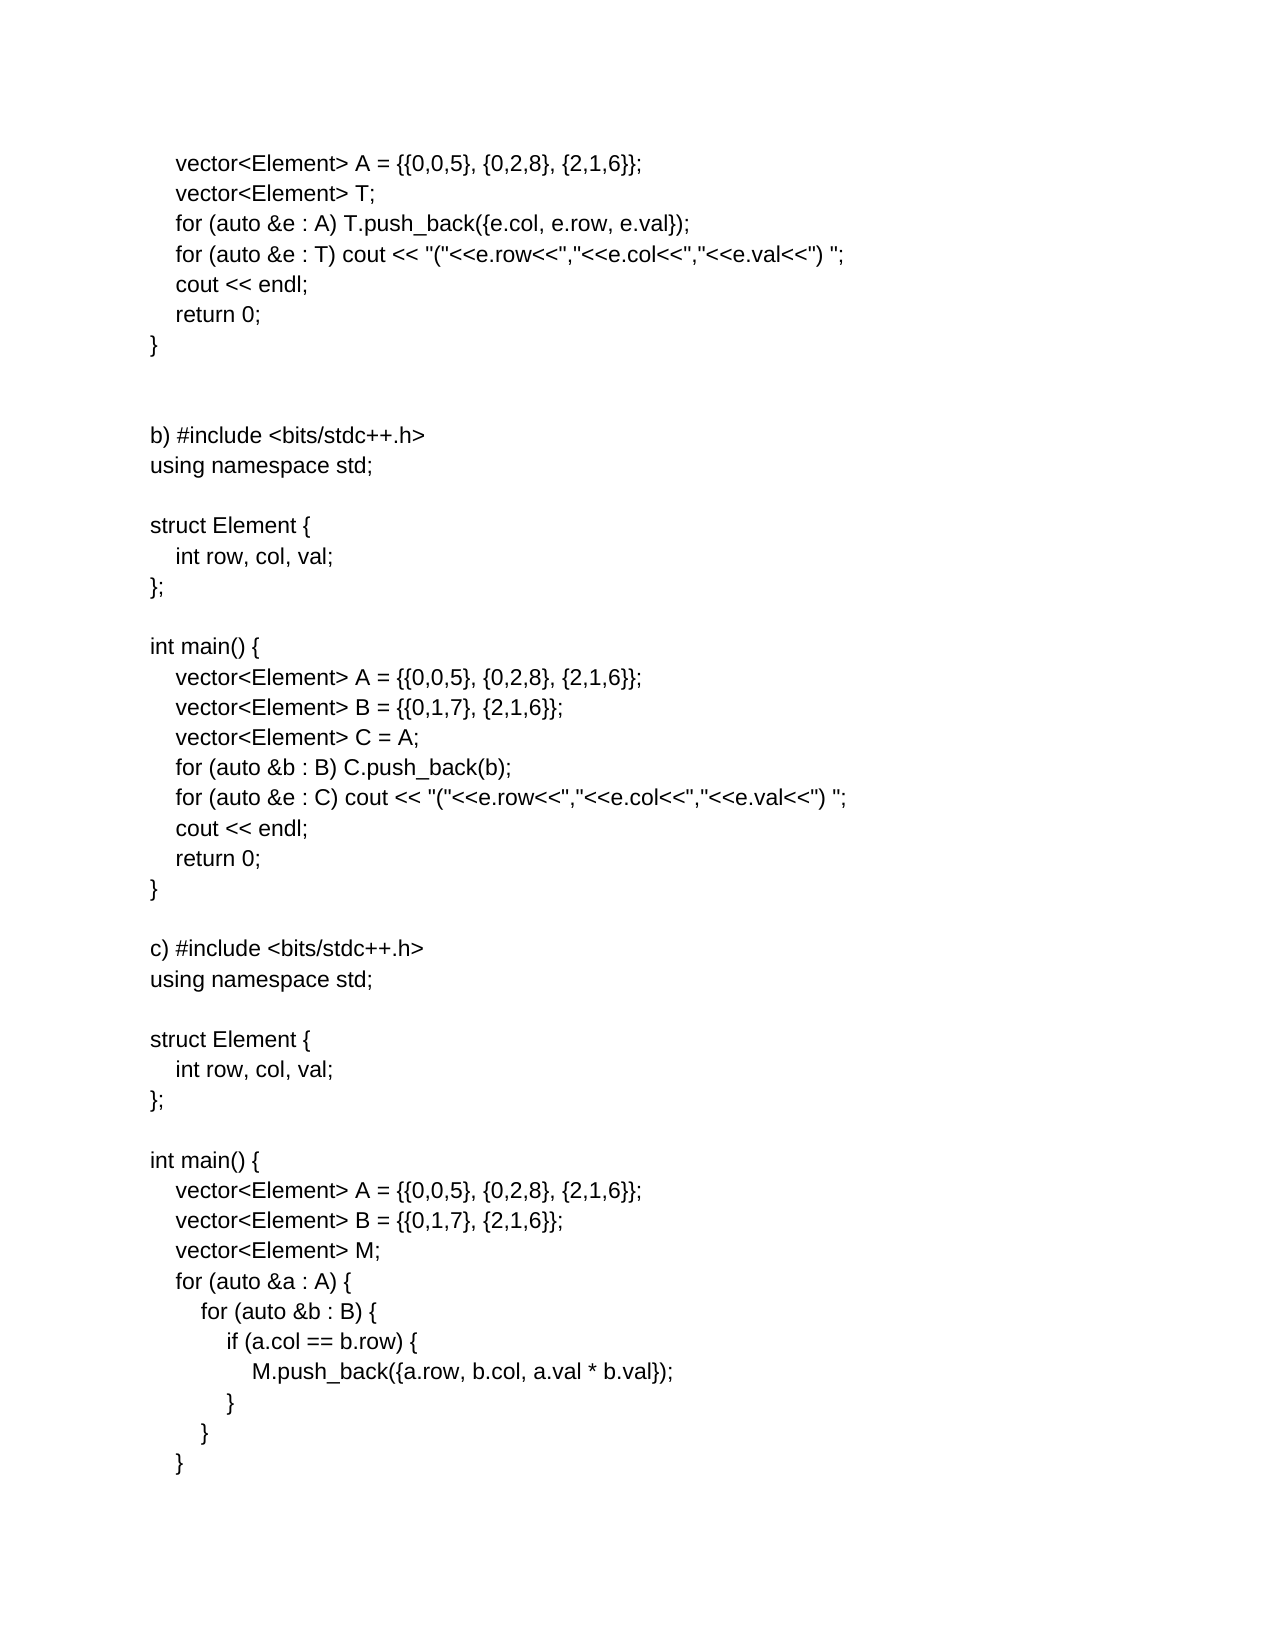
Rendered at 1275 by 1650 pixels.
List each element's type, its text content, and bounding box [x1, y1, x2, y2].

text for (auto &e : C) cout << "("<<e.row<<","<<e.col<<","<<e.val<<") "; [150, 784, 1125, 811]
text for (auto &e : A) T.push_back({e.col, e.row, e.val}); [150, 210, 1125, 237]
text int main() { [150, 633, 1125, 660]
text } [150, 331, 1125, 358]
text for (auto &a : A) { [150, 1268, 1125, 1294]
text b) #include <bits/stdc++.h> [150, 422, 1125, 448]
text vector<Element> A = {{0,0,5}, {0,2,8}, {2,1,6}}; [150, 663, 1125, 690]
text struct Element { [150, 1026, 1125, 1052]
text struct Element { [150, 512, 1125, 539]
text cout << endl; [150, 814, 1125, 841]
text for (auto &b : B) C.push_back(b); [150, 754, 1125, 781]
text }; [150, 573, 1125, 599]
text vector<Element> B = {{0,1,7}, {2,1,6}}; [150, 1207, 1125, 1234]
text cout << endl; [150, 271, 1125, 297]
text M.push_back({a.row, b.col, a.val * b.val}); [150, 1358, 1125, 1385]
text vector<Element> T; [150, 180, 1125, 207]
text int main() { [150, 1147, 1125, 1173]
text return 0; [150, 301, 1125, 327]
text vector<Element> A = {{0,0,5}, {0,2,8}, {2,1,6}}; [150, 1177, 1125, 1203]
text } [150, 875, 1125, 901]
text using namespace std; [150, 452, 1125, 478]
text int row, col, val; [150, 1056, 1125, 1083]
text }; [150, 1086, 1125, 1113]
text if (a.col == b.row) { [150, 1328, 1125, 1354]
text int row, col, val; [150, 543, 1125, 569]
text vector<Element> A = {{0,0,5}, {0,2,8}, {2,1,6}}; [150, 150, 1125, 176]
text c) #include <bits/stdc++.h> [150, 935, 1125, 962]
text for (auto &b : B) { [150, 1298, 1125, 1324]
text } [150, 1388, 1125, 1415]
text vector<Element> C = A; [150, 724, 1125, 750]
text } [150, 1419, 1125, 1445]
text } [150, 1449, 1125, 1475]
text using namespace std; [150, 966, 1125, 992]
text vector<Element> B = {{0,1,7}, {2,1,6}}; [150, 694, 1125, 720]
text return 0; [150, 845, 1125, 871]
text vector<Element> M; [150, 1237, 1125, 1264]
text for (auto &e : T) cout << "("<<e.row<<","<<e.col<<","<<e.val<<") "; [150, 241, 1125, 267]
